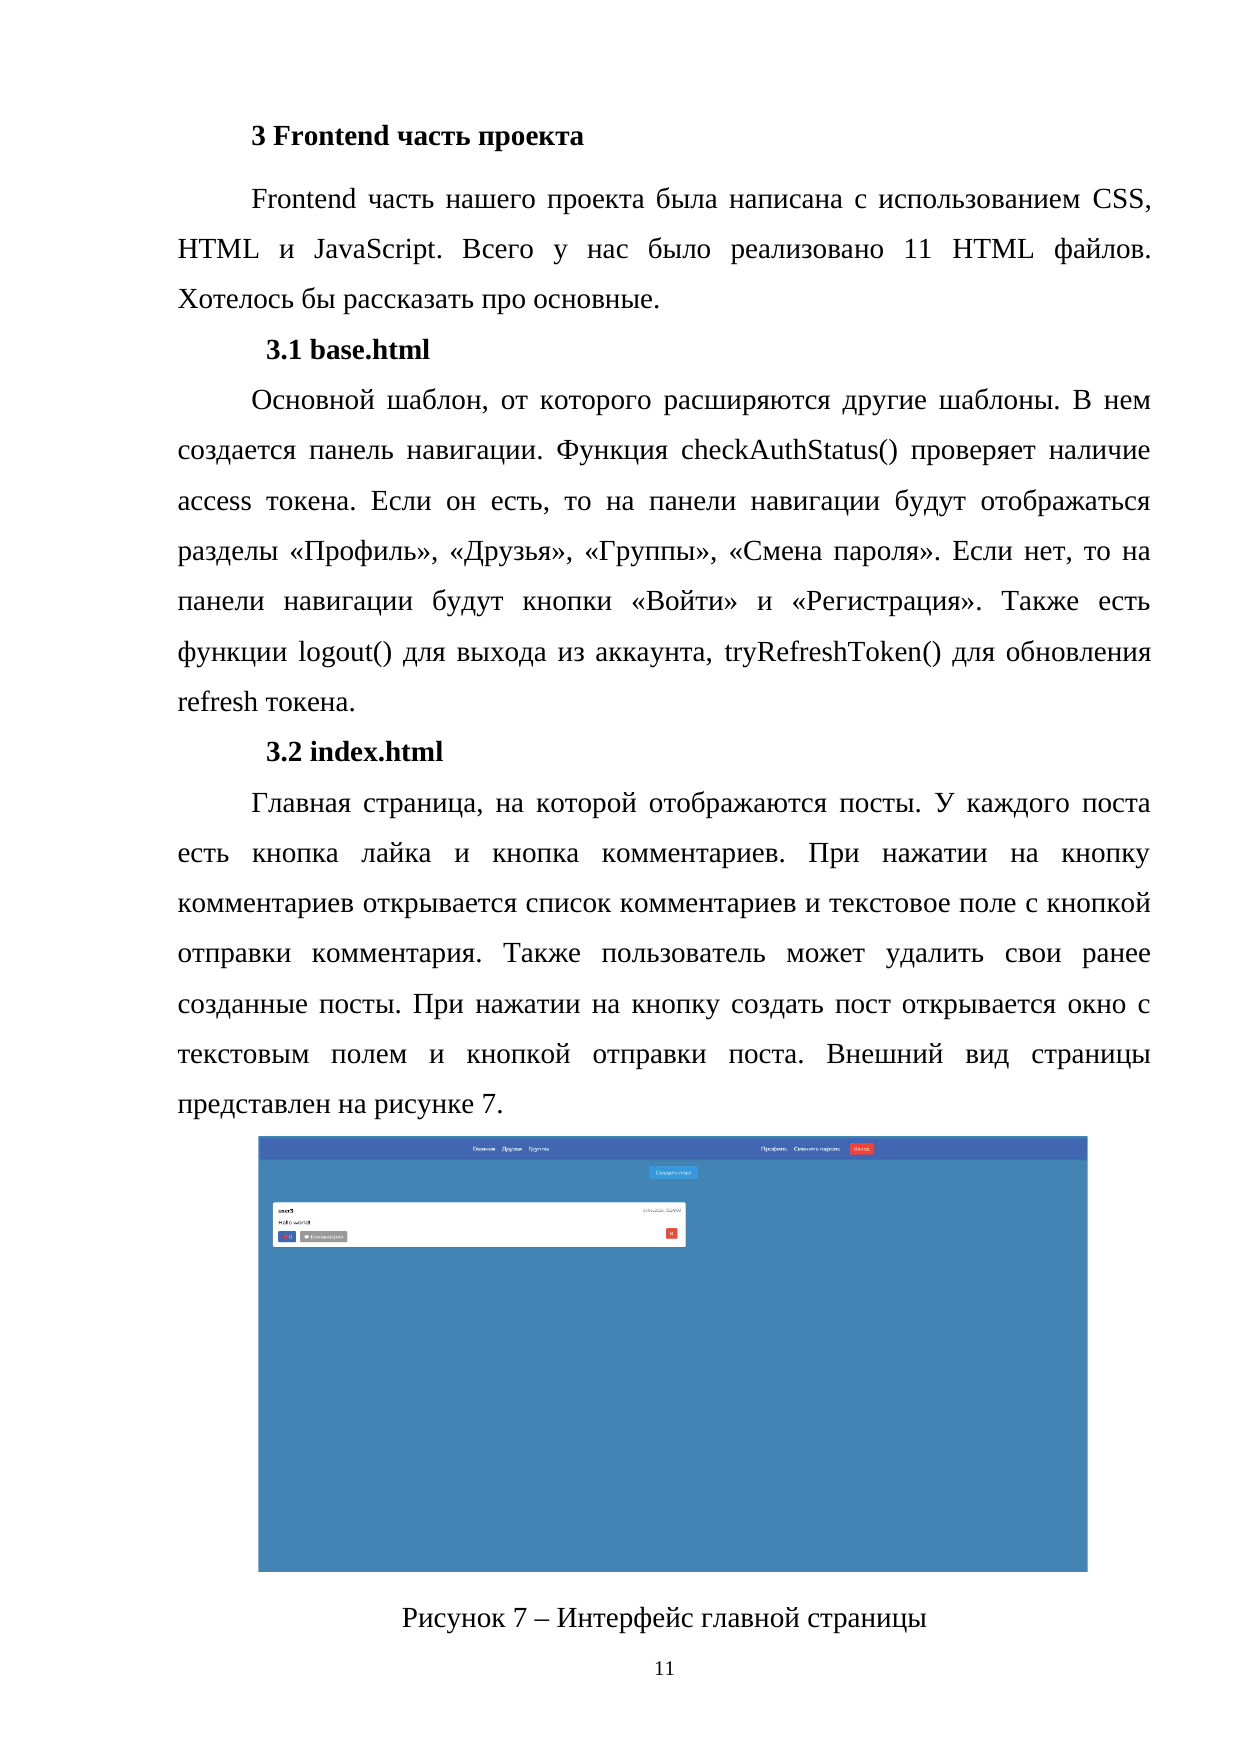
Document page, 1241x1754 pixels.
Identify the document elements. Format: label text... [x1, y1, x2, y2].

text base.html [192, 332, 1152, 365]
text Рисунок 7 – Интерфейс главной страницы [177, 1601, 1152, 1634]
text Основной шаблон, от которого расширяются другие шаблоны. В нем создается панель навигации. Функция checkAuthStatus() проверяет наличие access токена. Если он есть, то на панели навигации будут отображаться разделы «Профиль», «Друзья», «Группы», «Смена пароля». Если нет, то на панели навигации будут кнопки «Войти» и «Регистрация». Также есть функции logout() для выхода из аккаунта, tryRefreshToken() для обновления refresh токена. [177, 382, 1152, 718]
text Frontend часть проекта [177, 118, 1152, 152]
text index.html [192, 734, 1152, 768]
text Главная страница, на которой отображаются посты. У каждого поста есть кнопка лайка и кнопка комментариев. При нажатии на кнопку комментариев открывается список комментариев и текстовое поле с кнопкой отправки комментария. Также пользователь может удалить свои ранее созданные посты. При нажатии на кнопку создать пост открывается окно с текстовым полем и кнопкой отправки поста. Внешний вид страницы представлен на рисунке 7. [177, 785, 1152, 1120]
picture [258, 1136, 1088, 1572]
text Frontend часть нашего проекта была написана с использованием CSS, HTML и JavaScript. Всего у нас было реализовано 11 HTML файлов. Хотелось бы рассказать про основные. [177, 181, 1152, 315]
